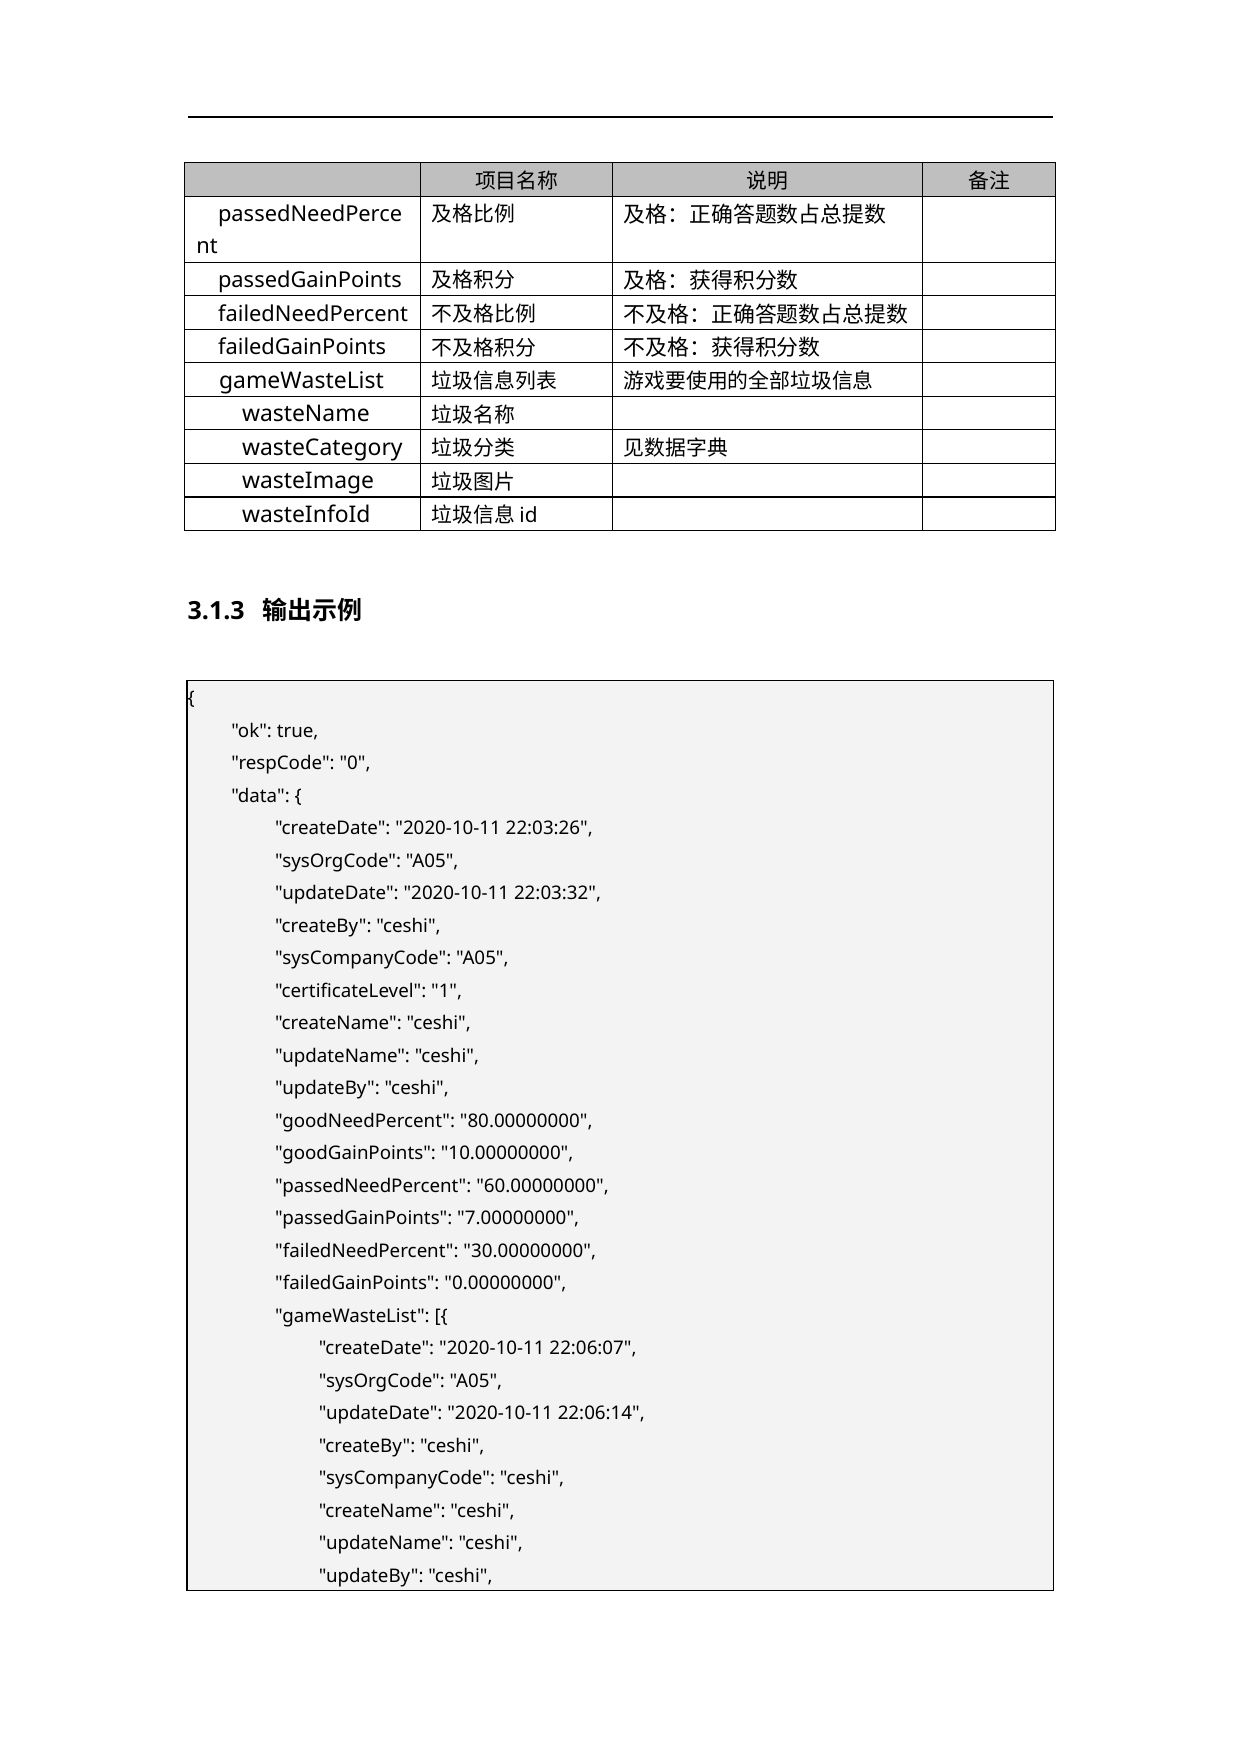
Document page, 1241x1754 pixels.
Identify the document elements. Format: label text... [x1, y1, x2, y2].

table_cell 及格：获得积分数 [613, 263, 922, 295]
table_cell gameWasteList [185, 363, 420, 396]
table_cell 不及格：获得积分数 [613, 330, 922, 362]
text "updateBy": "ceshi", [188, 1071, 1053, 1103]
text "updateName": "ceshi", [188, 1038, 1053, 1071]
text "failedNeedPercent": "30.00000000", [188, 1233, 1053, 1266]
table_cell [923, 197, 1055, 262]
table_cell 游戏要使用的全部垃圾信息 [613, 363, 922, 396]
text "updateDate": "2020-10-11 22:06:14", [188, 1396, 1053, 1428]
table_cell 见数据字典 [613, 430, 922, 463]
table_cell [923, 464, 1055, 496]
table_header [185, 163, 420, 196]
table_cell 不及格比例 [421, 296, 612, 329]
text "sysCompanyCode": "ceshi", [188, 1461, 1053, 1493]
table_cell wasteCategory [185, 430, 420, 463]
table_cell wasteName [185, 397, 420, 429]
text "ok": true, [188, 713, 1053, 746]
text "updateDate": "2020-10-11 22:03:32", [188, 876, 1053, 908]
table_cell 垃圾信息列表 [421, 363, 612, 396]
table_cell [923, 397, 1055, 429]
table_cell 及格比例 [421, 197, 612, 262]
table_cell 及格：正确答题数占总提数 [613, 197, 922, 262]
text "createDate": "2020-10-11 22:03:26", [188, 811, 1053, 843]
table_cell [923, 498, 1055, 530]
table_header 说明 [613, 163, 922, 196]
table_cell [923, 296, 1055, 329]
table_cell failedNeedPercent [185, 296, 420, 329]
table_cell 垃圾信息id [421, 498, 612, 530]
table_cell passedGainPoints [185, 263, 420, 295]
table_header 备注 [923, 163, 1055, 196]
text "goodGainPoints": "10.00000000", [188, 1136, 1053, 1168]
table_cell passedNeedPercent [185, 197, 420, 262]
text { [188, 681, 1053, 713]
table_cell 垃圾分类 [421, 430, 612, 463]
table_cell [923, 430, 1055, 463]
text "certificateLevel": "1", [188, 973, 1053, 1006]
text "sysCompanyCode": "A05", [188, 941, 1053, 973]
table_cell [923, 363, 1055, 396]
table_cell wasteInfoId [185, 498, 420, 530]
text "data": { [188, 778, 1053, 811]
text "goodNeedPercent": "80.00000000", [188, 1103, 1053, 1136]
table_header 项目名称 [421, 163, 612, 196]
table_cell 不及格：正确答题数占总提数 [613, 296, 922, 329]
table_cell [923, 330, 1055, 362]
table_cell [613, 498, 922, 530]
text "createName": "ceshi", [188, 1006, 1053, 1038]
text "failedGainPoints": "0.00000000", [188, 1266, 1053, 1298]
text "gameWasteList": [{ [188, 1298, 1053, 1331]
table_cell [613, 397, 922, 429]
text "createBy": "ceshi", [188, 908, 1053, 941]
text "sysOrgCode": "A05", [188, 843, 1053, 876]
subtitle 输出示例 [187, 576, 1053, 641]
text "respCode": "0", [188, 746, 1053, 778]
text "createName": "ceshi", [188, 1493, 1053, 1526]
table_cell wasteImage [185, 464, 420, 496]
table_cell [613, 464, 922, 496]
table_cell [923, 263, 1055, 295]
table_cell 及格积分 [421, 263, 612, 295]
text "updateName": "ceshi", [188, 1526, 1053, 1558]
table_cell 垃圾名称 [421, 397, 612, 429]
text "updateBy": "ceshi", [188, 1558, 1053, 1590]
table_cell failedGainPoints [185, 330, 420, 362]
text "createBy": "ceshi", [188, 1428, 1053, 1461]
text "passedNeedPercent": "60.00000000", [188, 1168, 1053, 1201]
text "passedGainPoints": "7.00000000", [188, 1201, 1053, 1233]
text "createDate": "2020-10-11 22:06:07", [188, 1331, 1053, 1363]
table_cell 不及格积分 [421, 330, 612, 362]
text "sysOrgCode": "A05", [188, 1363, 1053, 1396]
table_cell 垃圾图片 [421, 464, 612, 496]
